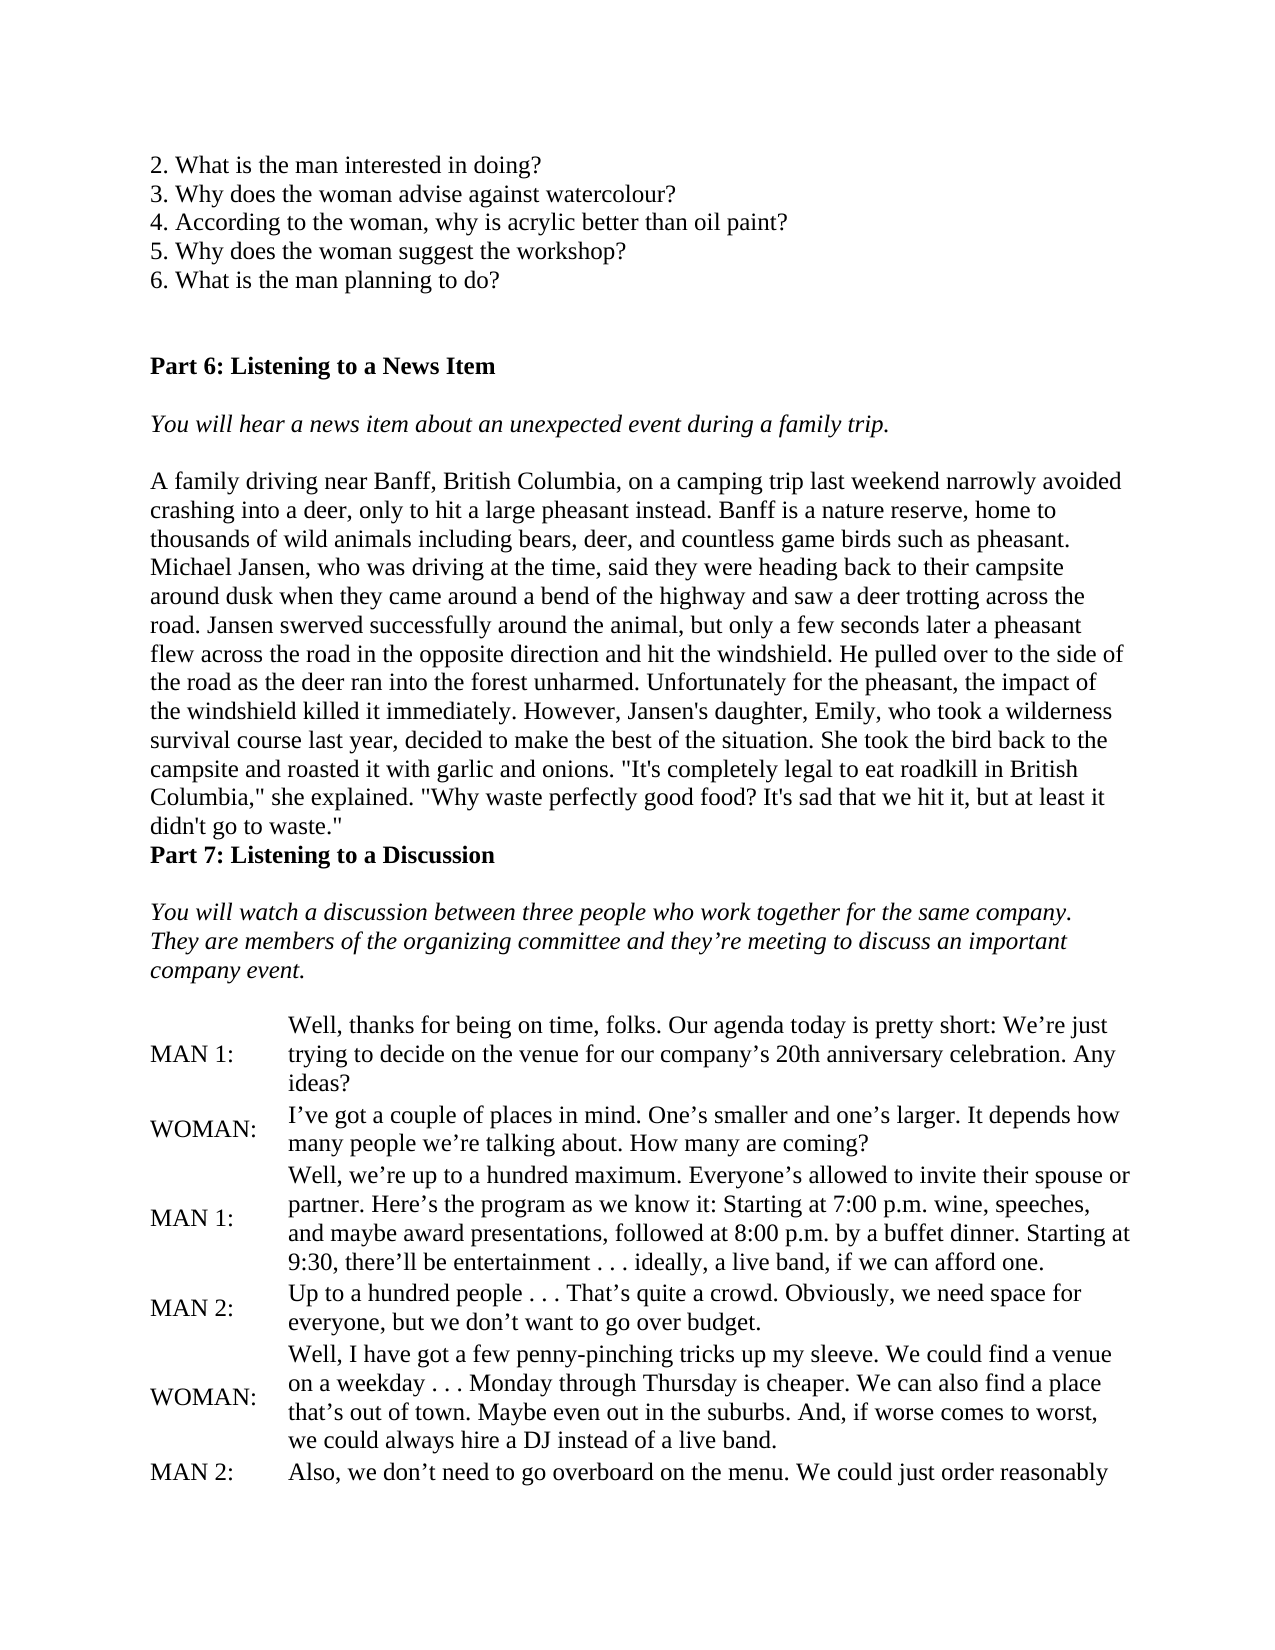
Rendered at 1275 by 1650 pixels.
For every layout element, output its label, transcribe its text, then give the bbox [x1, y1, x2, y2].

text Part 7: Listening to a Discussion You will watch a discussion between three people who work together for the same company. They are members of the organizing committee and they’re meeting to discuss an important company event. [150, 840, 1125, 984]
table_header MAN 1: [149, 1009, 286, 1098]
table_cell I’ve got a couple of places in mind. One’s smaller and one’s larger. It depends how many people we’re talking about. How many are coming? [286, 1098, 1133, 1159]
table_header Well, thanks for being on time, folks. Our agenda today is pretty short: We’re just trying to decide on the venue for our company’s 20th anniversary celebration. Any ideas? [286, 1009, 1133, 1098]
table_cell Well, I have got a few penny-pinching tricks up my sleeve. We could find a venue on a weekday . . . Monday through Thursday is cheaper. We can also find a place that’s out of town. Maybe even out in the suburbs. And, if worse comes to worst, we could always hire a DJ instead of a live band. [286, 1338, 1133, 1456]
table_cell MAN 2: [149, 1277, 286, 1337]
table_cell WOMAN: [149, 1338, 286, 1456]
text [150, 150, 1125, 294]
table_cell WOMAN: [149, 1098, 286, 1159]
table_cell Well, we’re up to a hundred maximum. Everyone’s allowed to invite their spouse or partner. Here’s the program as we know it: Starting at 7:00 p.m. wine, speeches, and maybe award presentations, followed at 8:00 p.m. by a buffet dinner. Starting at 9:30, there’ll be entertainment . . . ideally, a live band, if we can afford one. [286, 1159, 1133, 1277]
text Part 6: Listening to a News Item You will hear a news item about an unexpected event during a family trip. A family driving near Banff, British Columbia, on a camping trip last weekend narrowly avoided crashing into a deer, only to hit a large pheasant instead. Banff is a nature reserve, home to thousands of wild animals including bears, deer, and countless game birds such as pheasant. Michael Jansen, who was driving at the time, said they were heading back to their campsite around dusk when they came around a bend of the highway and saw a deer trotting across the road. Jansen swerved successfully around the animal, but only a few seconds later a pheasant flew across the road in the opposite direction and hit the windshield. He pulled over to the side of the road as the deer ran into the forest unharmed. Unfortunately for the pheasant, the impact of the windshield killed it immediately. However, Jansen's daughter, Emily, who took a wilderness survival course last year, decided to make the best of the situation. She took the bird back to the campsite and roasted it with garlic and onions. "It's completely legal to eat roadkill in British Columbia," she explained. "Why waste perfectly good food? It's sad that we hit it, but at least it didn't go to waste." [150, 351, 1125, 840]
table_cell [286, 1456, 1133, 1487]
table_cell MAN 1: [149, 1159, 286, 1277]
table_cell MAN 2: [149, 1456, 286, 1487]
table_cell Up to a hundred people . . . That’s quite a crowd. Obviously, we need space for everyone, but we don’t want to go over budget. [286, 1277, 1133, 1337]
